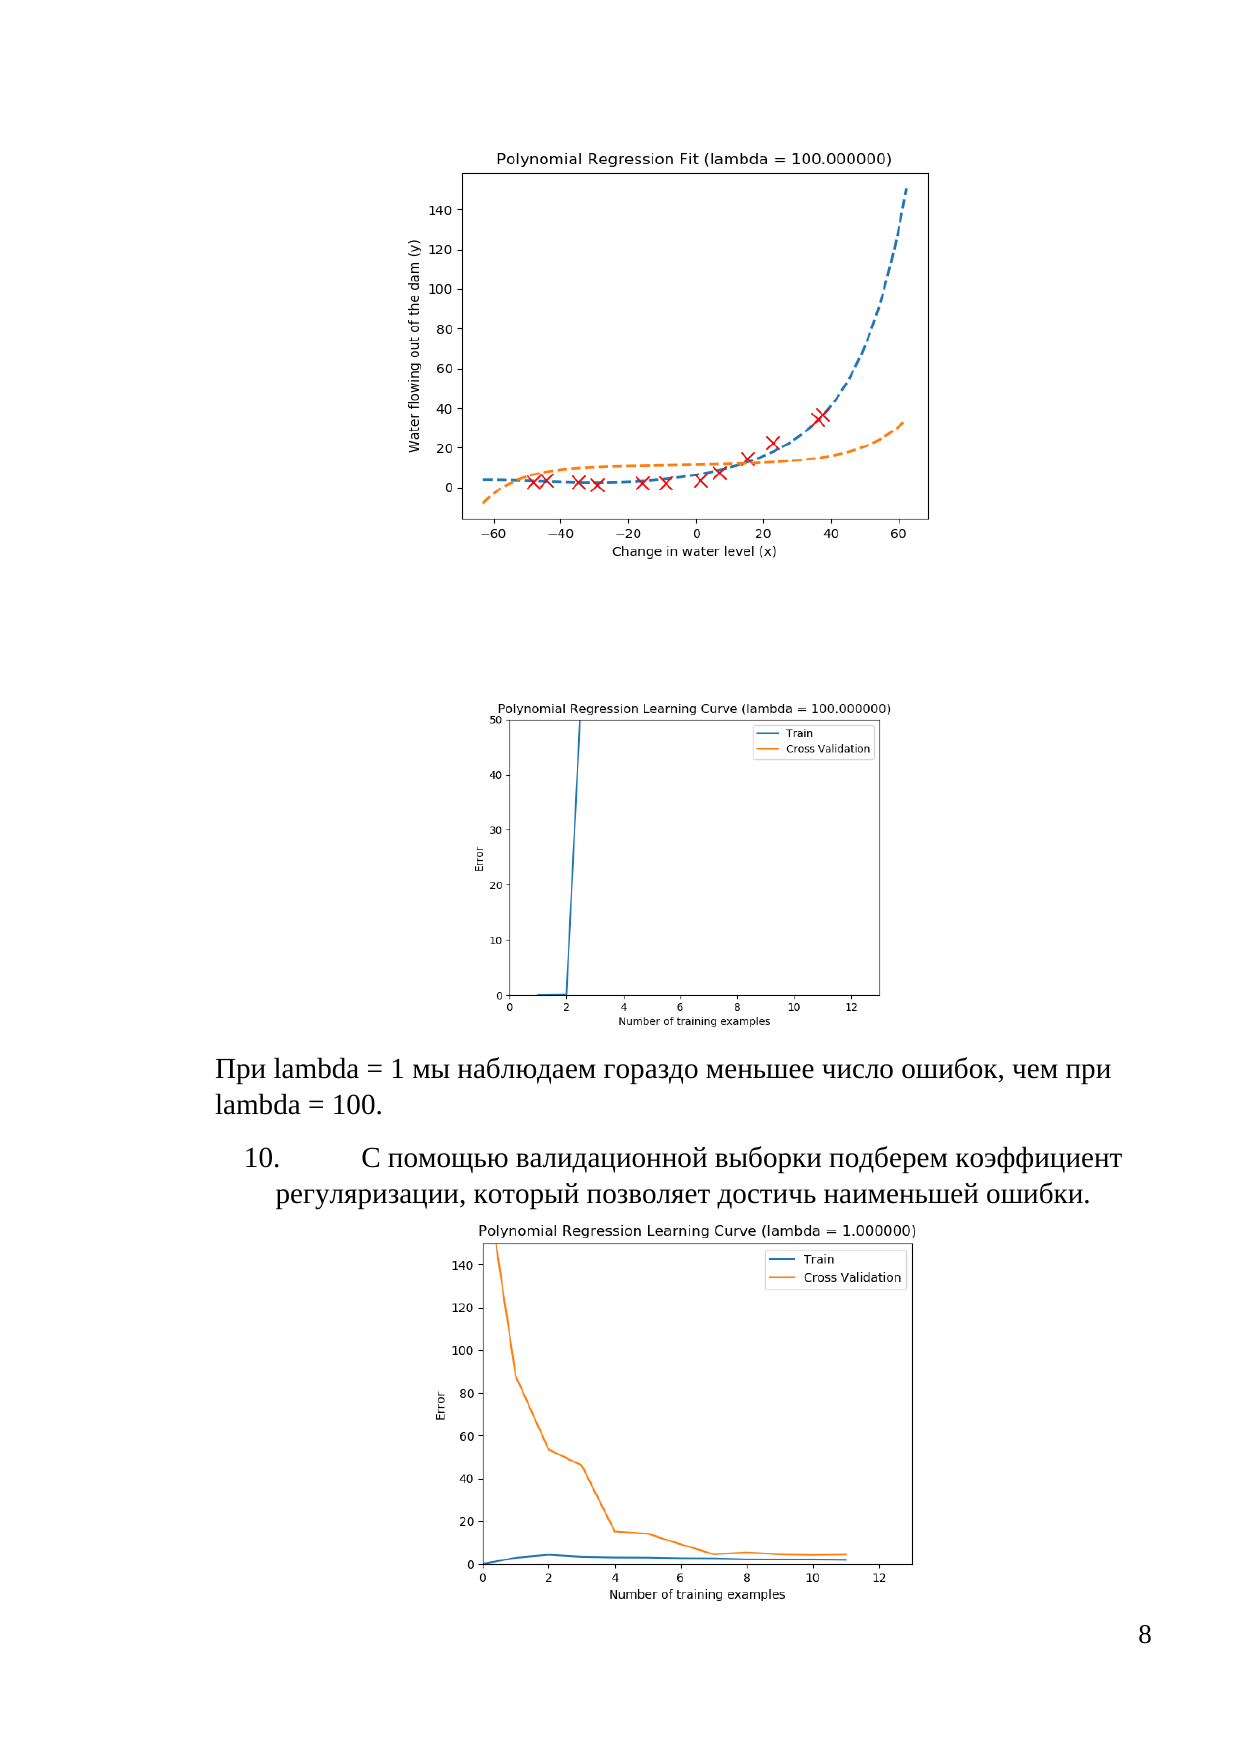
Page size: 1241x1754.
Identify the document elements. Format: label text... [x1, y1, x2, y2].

picture [463, 688, 903, 1032]
text При lambda = 1 мы наблюдаем гораздо меньшее число ошибок, чем при lambda = 100. [215, 1051, 1152, 1121]
picture [432, 1211, 934, 1606]
picture [405, 118, 961, 564]
